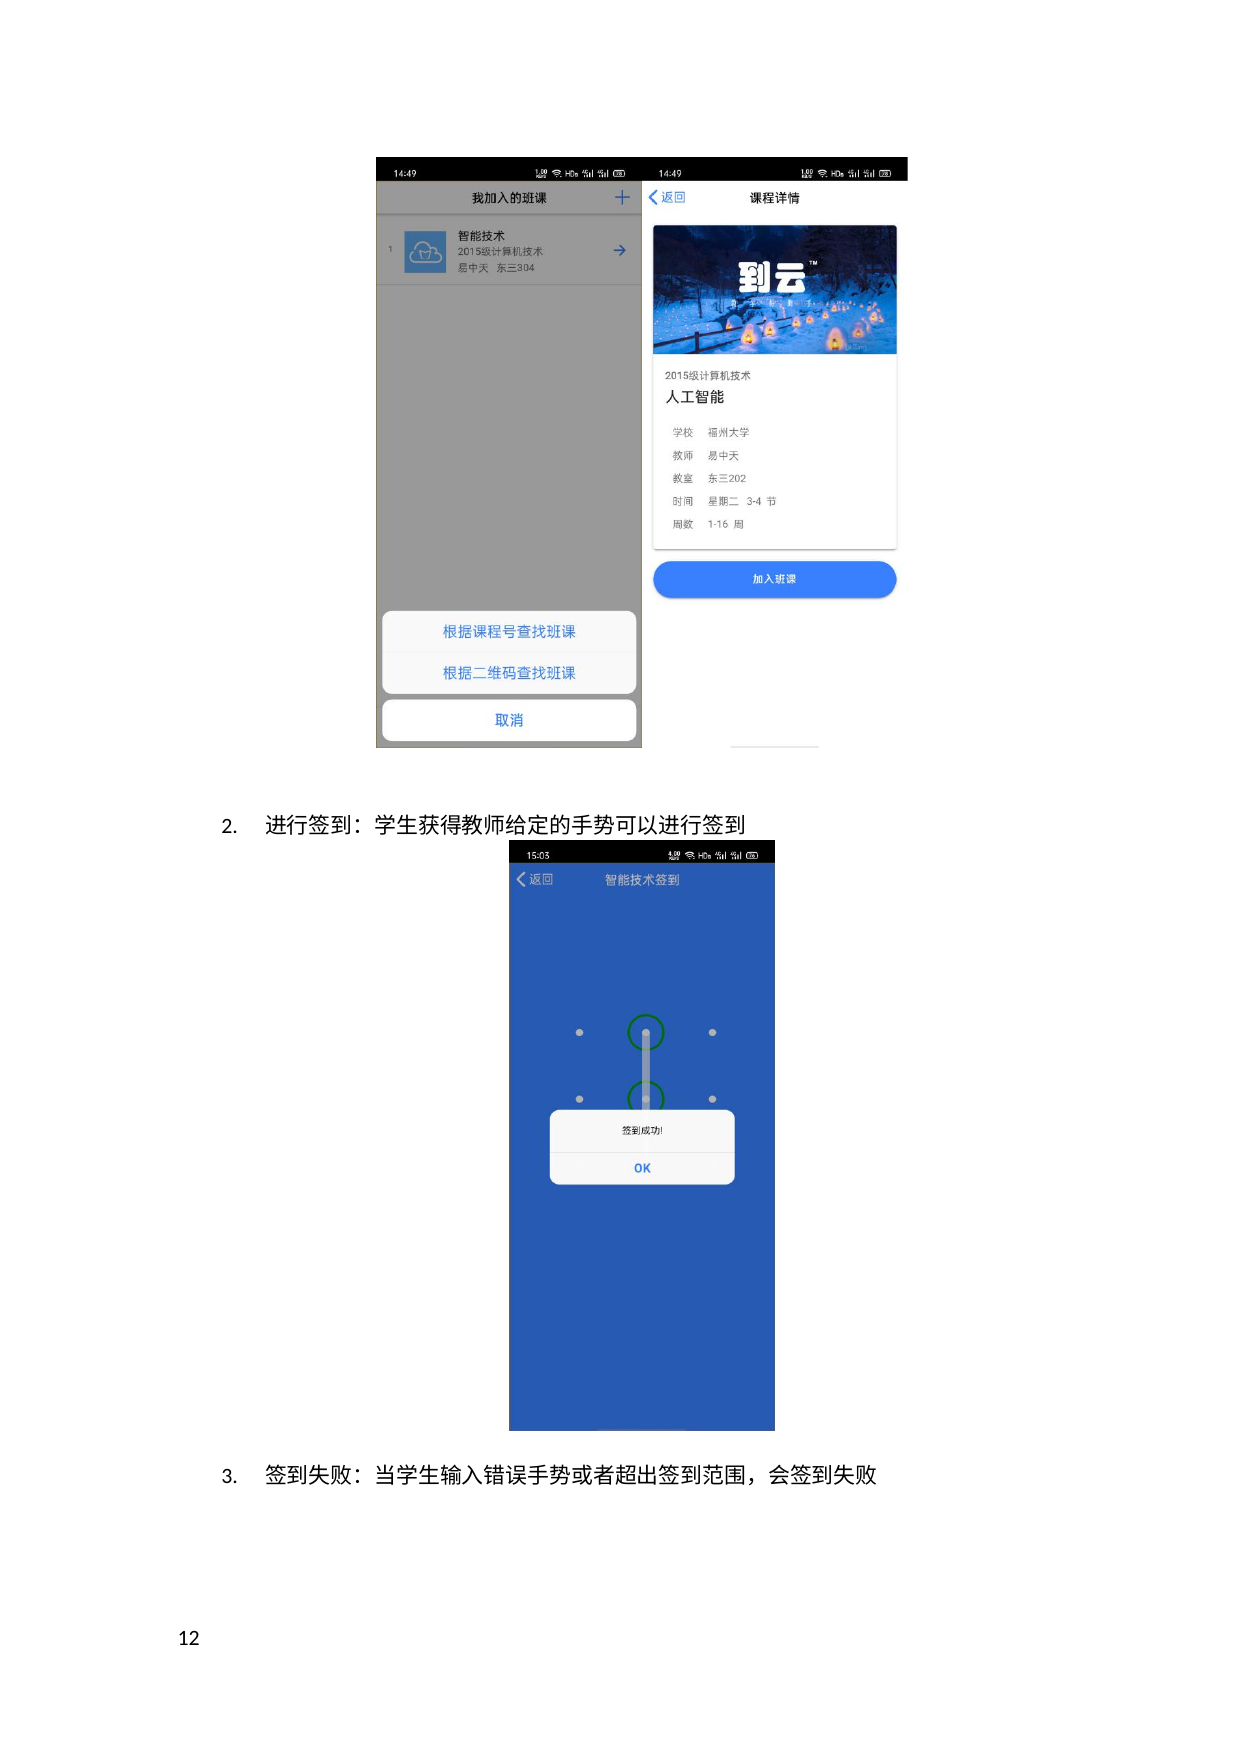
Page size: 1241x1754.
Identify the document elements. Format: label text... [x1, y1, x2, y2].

picture [509, 840, 775, 1431]
list 进行签到：学生获得教师给定的手势可以进行签到 [221, 807, 1063, 840]
list 签到失败：当学生输入错误手势或者超出签到范围，会签到失败 [221, 1457, 1063, 1490]
picture [376, 157, 908, 748]
